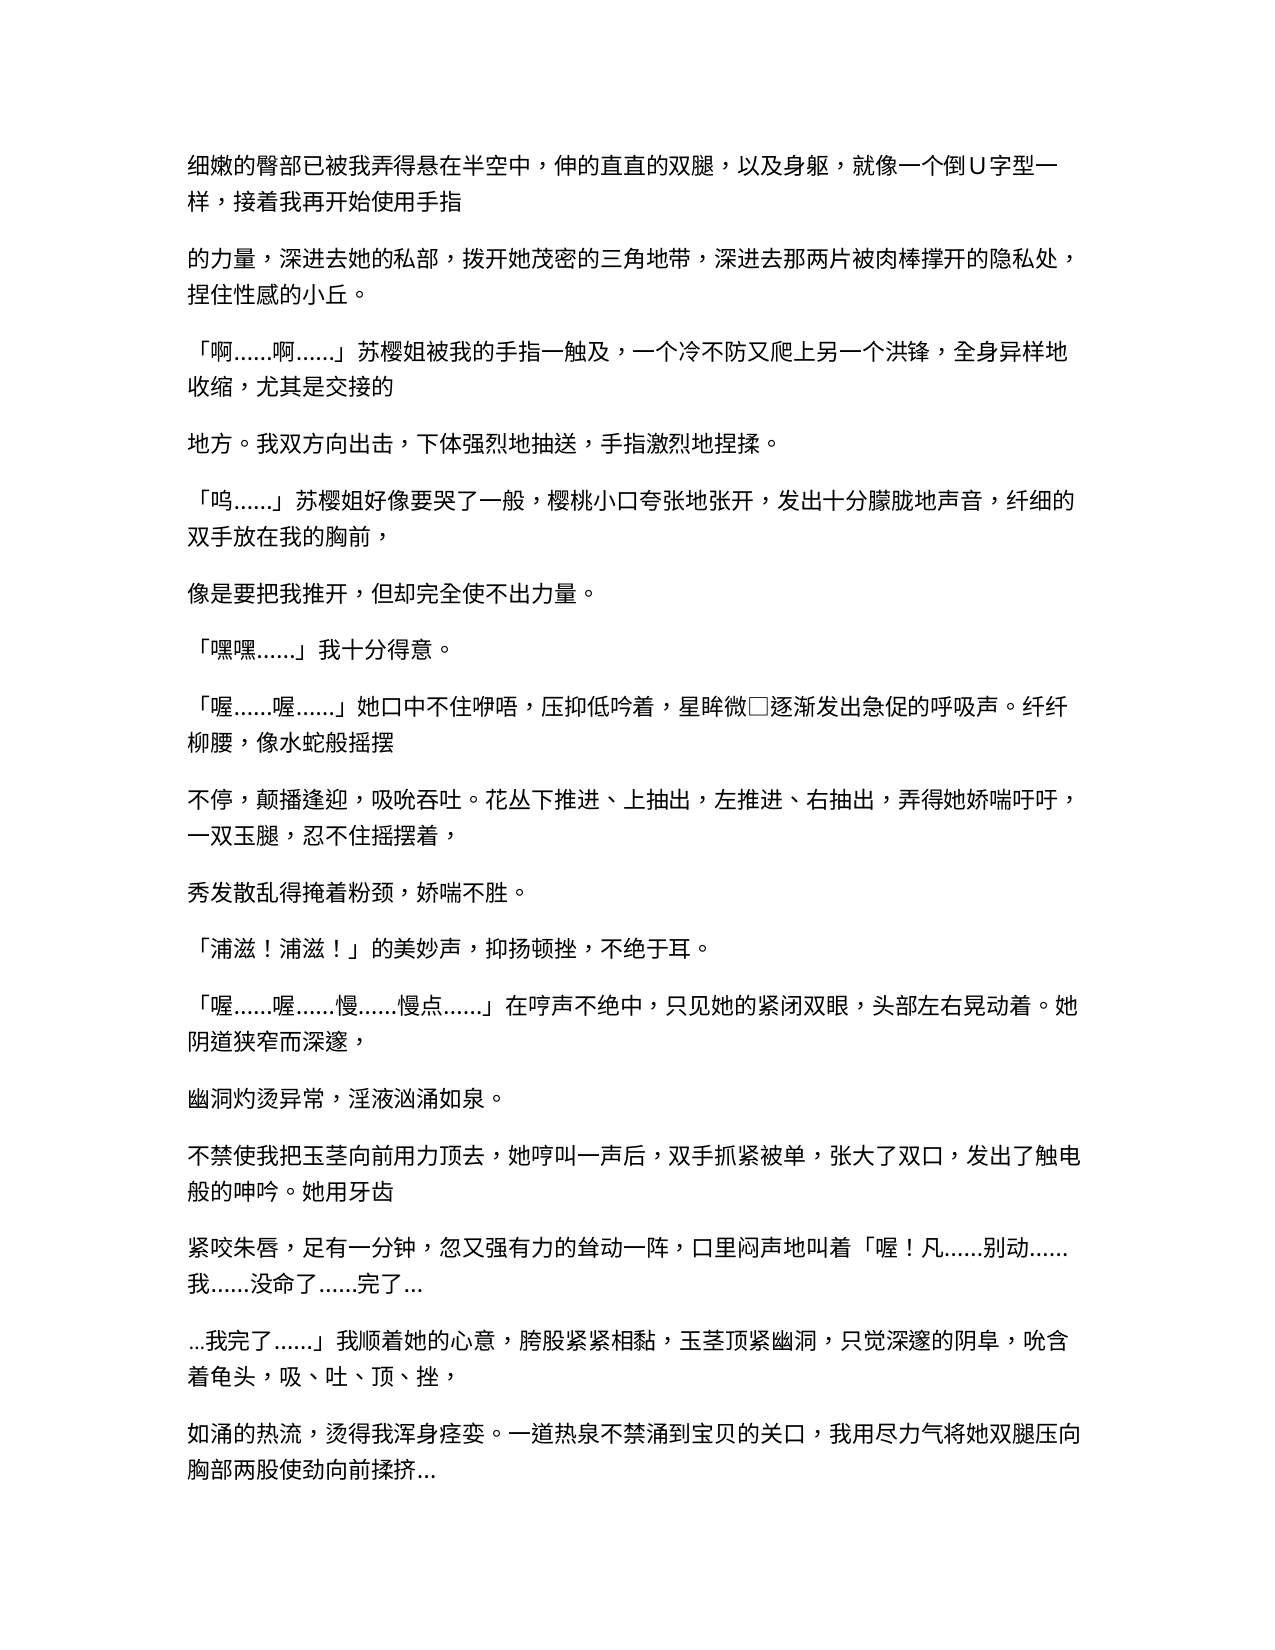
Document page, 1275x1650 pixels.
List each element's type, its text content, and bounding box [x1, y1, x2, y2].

text 「啊……啊……」苏樱姐被我的手指一触及，一个冷不防又爬上另一个洪锋，全身异样地收缩，尤其是交接的 [187, 335, 1087, 403]
text …我完了……」我顺着她的心意，胯股紧紧相黏，玉茎顶紧幽洞，只觉深邃的阴阜，吮含着龟头，吸、吐、顶、挫， [187, 1325, 1087, 1392]
text 「浦滋！浦滋！」的美妙声，抑扬顿挫，不绝于耳。 [187, 933, 1087, 964]
text 不禁使我把玉茎向前用力顶去，她哼叫一声后，双手抓紧被单，张大了双口，发出了触电般的呻吟。她用牙齿 [187, 1139, 1087, 1207]
text 的力量，深进去她的私部，拨开她茂密的三角地带，深进去那两片被肉棒撑开的隐私处，捏住性感的小丘。 [187, 243, 1087, 310]
text 幽洞灼烫异常，淫液汹涌如泉。 [187, 1083, 1087, 1114]
text 秀发散乱得掩着粉颈，娇喘不胜。 [187, 877, 1087, 908]
text 如涌的热流，烫得我浑身痉娈。一道热泉不禁涌到宝贝的关口，我用尽力气将她双腿压向胸部两股使劲向前揉挤… [187, 1418, 1087, 1485]
text 细嫩的臀部已被我弄得悬在半空中，伸的直直的双腿，以及身躯，就像一个倒Ｕ字型一样，接着我再开始使用手指 [187, 150, 1087, 217]
text 紧咬朱唇，足有一分钟，忽又强有力的耸动一阵，口里闷声地叫着「喔！凡……别动……我……没命了……完了… [187, 1232, 1087, 1299]
text 「呜……」苏樱姐好像要哭了一般，樱桃小口夸张地张开，发出十分朦胧地声音，纤细的双手放在我的胸前， [187, 485, 1087, 552]
text 地方。我双方向出击，下体强烈地抽送，手指激烈地捏揉。 [187, 428, 1087, 459]
text 「喔……喔……」她口中不住咿唔，压抑低吟着，星眸微□逐渐发出急促的呼吸声。纤纤柳腰，像水蛇般摇摆 [187, 691, 1087, 758]
text 「嘿嘿……」我十分得意。 [187, 634, 1087, 666]
text 像是要把我推开，但却完全使不出力量。 [187, 578, 1087, 609]
text 不停，颠播逢迎，吸吮吞吐。花丛下推进、上抽出，左推进、右抽出，弄得她娇喘吁吁，一双玉腿，忍不住摇摆着， [187, 784, 1087, 851]
text 「喔……喔……慢……慢点……」在哼声不绝中，只见她的紧闭双眼，头部左右晃动着。她阴道狭窄而深邃， [187, 990, 1087, 1057]
